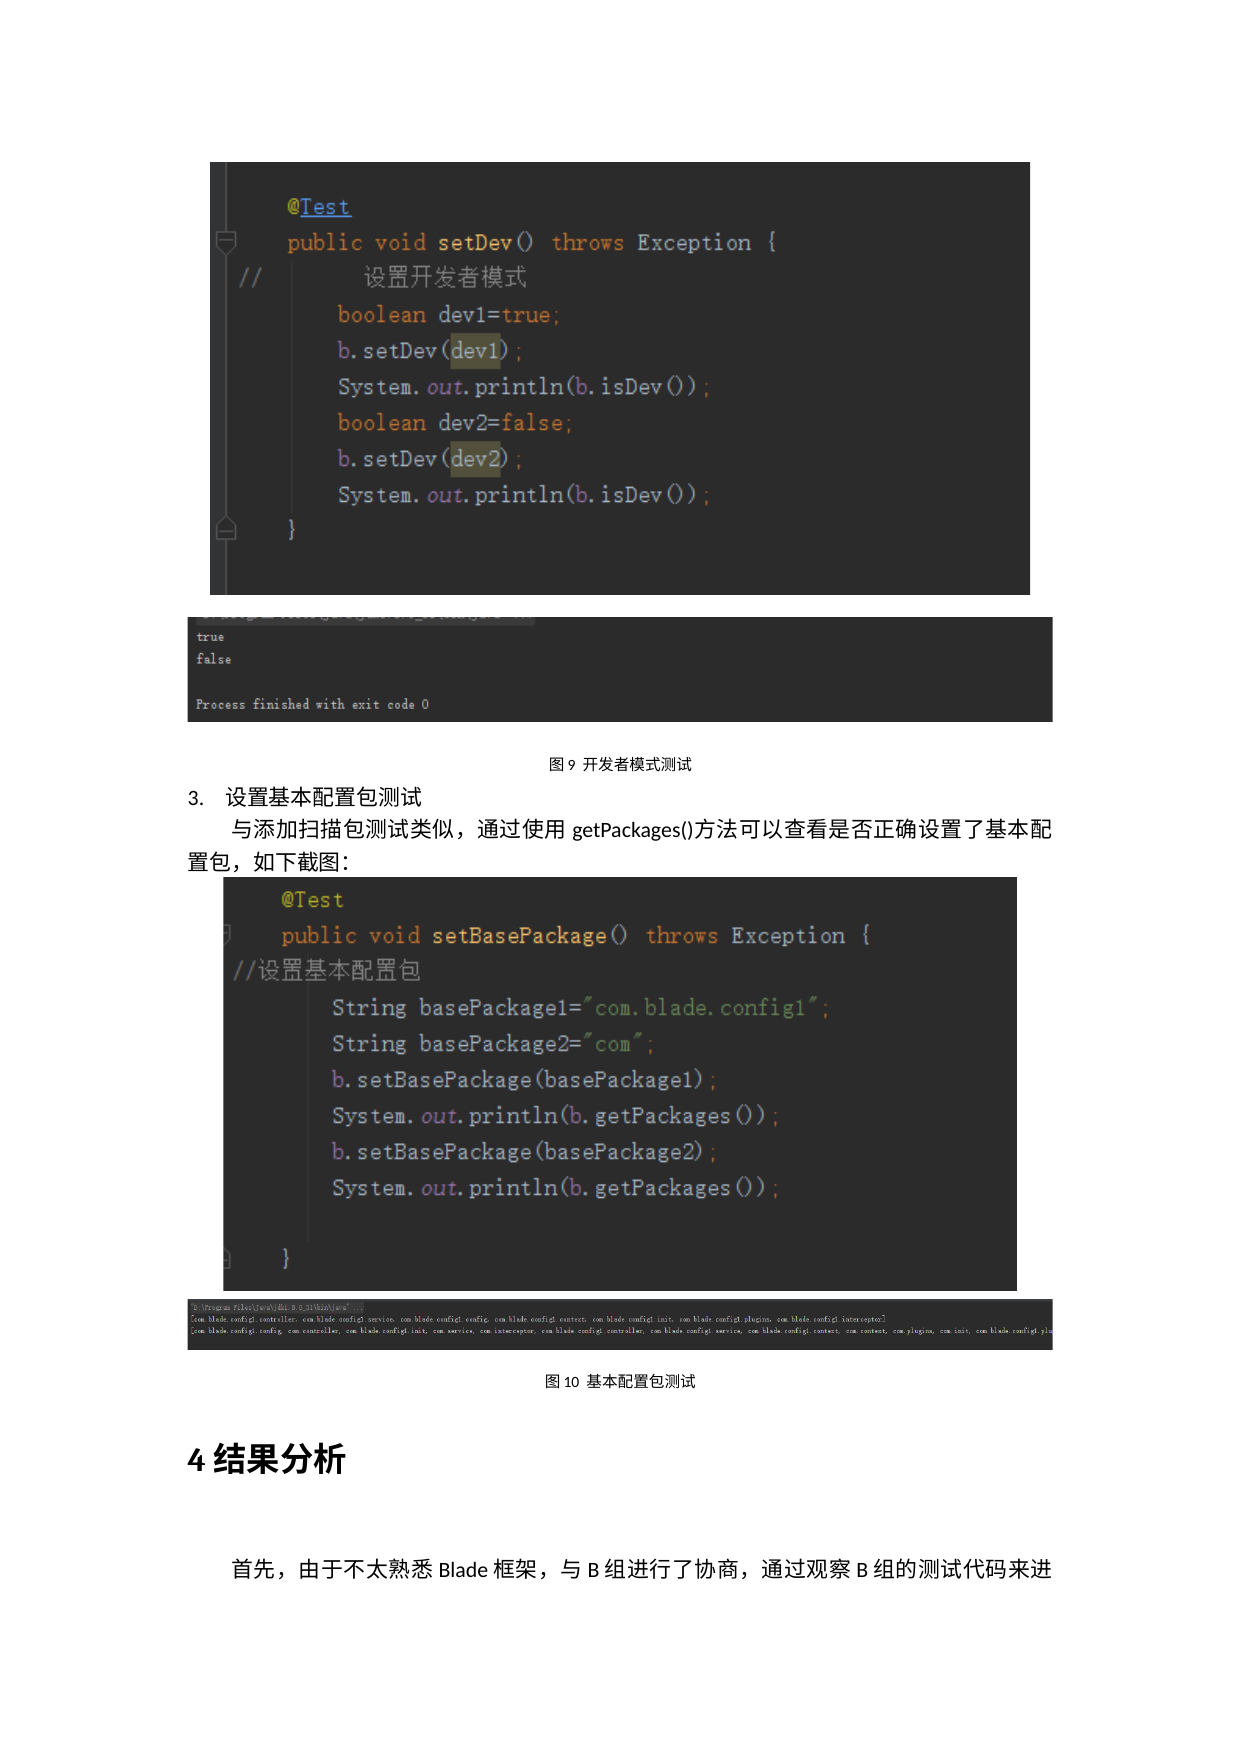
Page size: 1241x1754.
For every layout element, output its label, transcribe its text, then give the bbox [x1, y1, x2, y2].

picture [210, 162, 1031, 595]
text 图9 开发者模式测试 [187, 747, 1053, 779]
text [187, 1551, 1053, 1584]
picture [223, 877, 1017, 1291]
text 与添加扫描包测试类似，通过使用getPackages()方法可以查看是否正确设置了基本配置包，如下截图： [187, 812, 1053, 877]
picture [187, 617, 1053, 722]
list 设置基本配置包测试 [187, 779, 1053, 812]
text 图10 基本配置包测试 [187, 1364, 1053, 1397]
picture [187, 1299, 1053, 1350]
subtitle 4 结果分析 [187, 1424, 1053, 1489]
